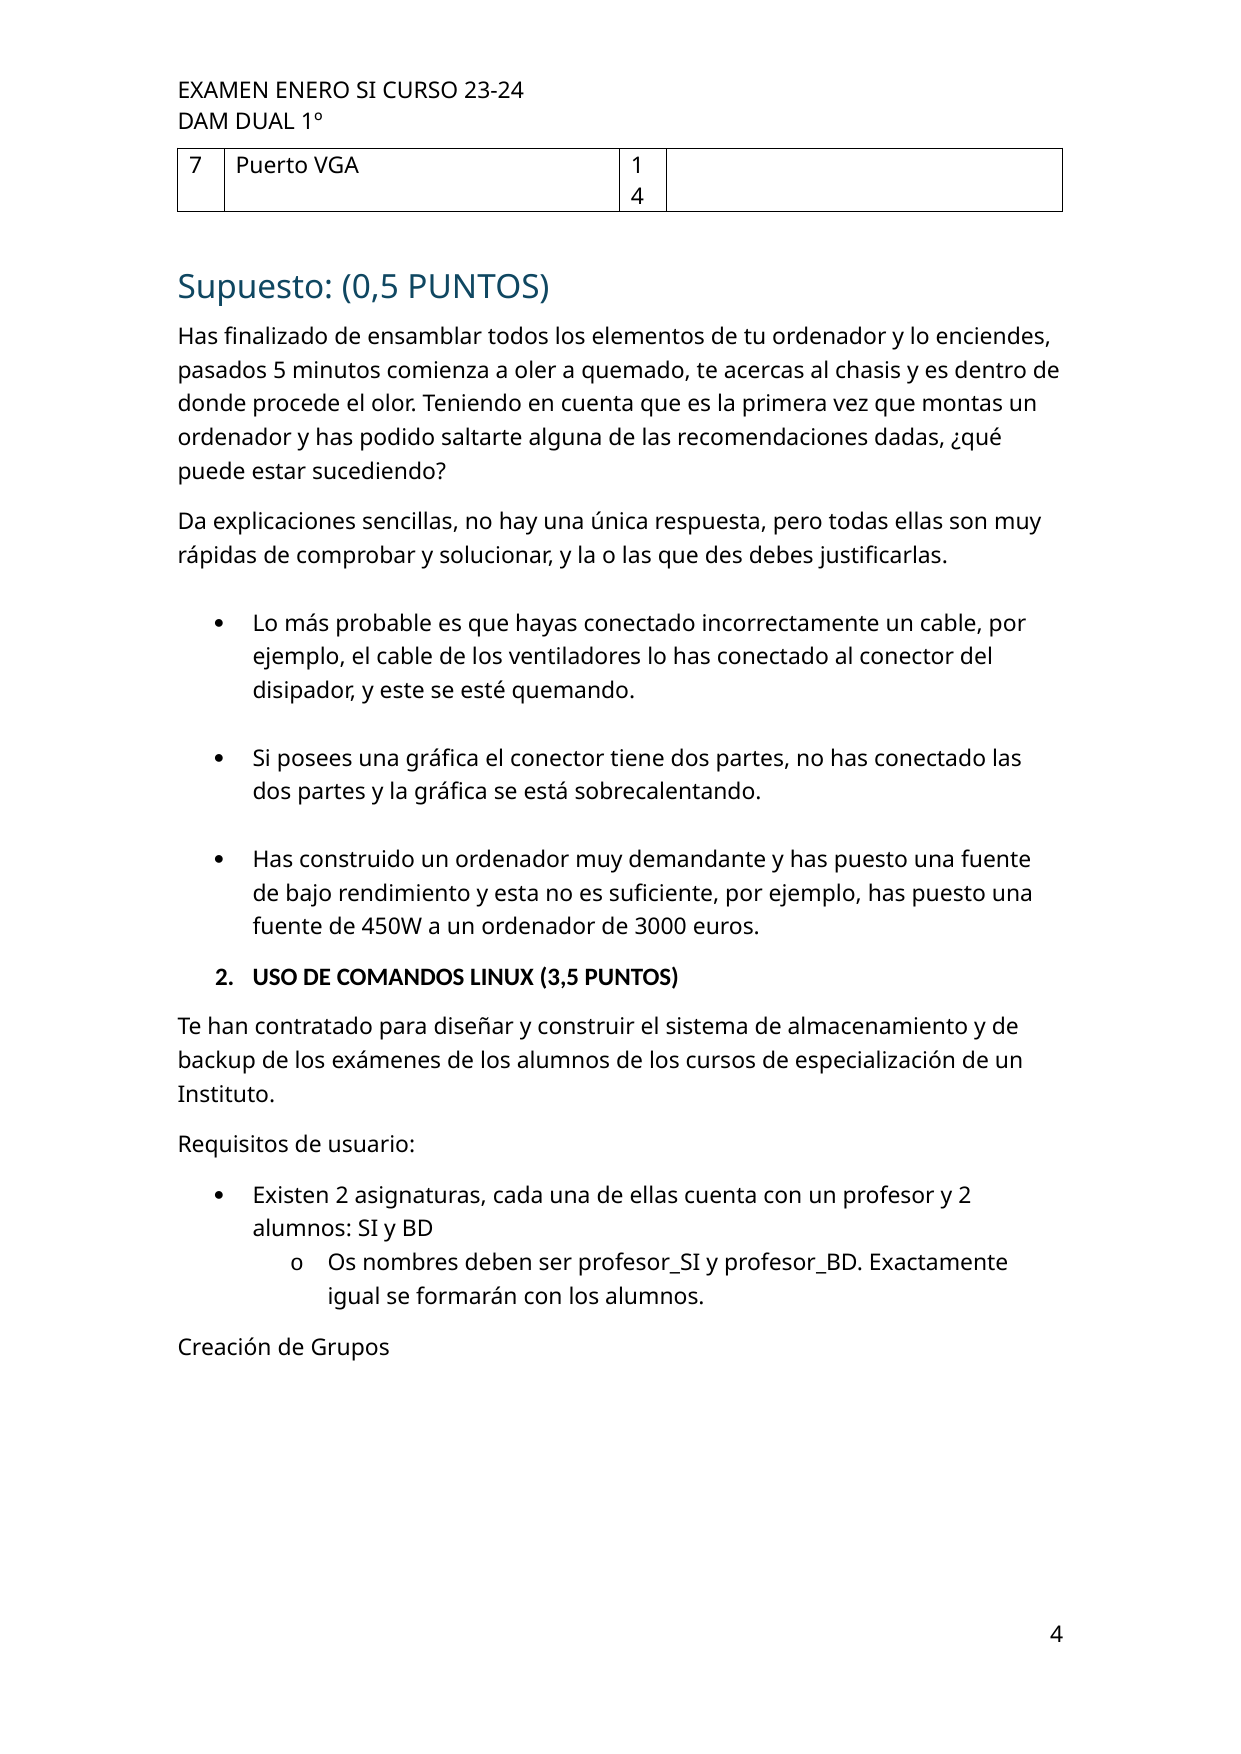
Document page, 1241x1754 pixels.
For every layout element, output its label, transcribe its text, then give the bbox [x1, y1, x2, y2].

list Lo más probable es que hayas conectado incorrectamente un cable, por ejemplo, el cable de los ventiladores lo has conectado al conector del disipador, y este se esté quemando. [215, 607, 1063, 705]
list Existen 2 asignaturas, cada una de ellas cuenta con un profesor y 2 alumnos: SI y BD [215, 1179, 1063, 1244]
table_cell 14 [620, 149, 666, 211]
list Has construido un ordenador muy demandante y has puesto una fuente de bajo rendimiento y esta no es suficiente, por ejemplo, has puesto una fuente de 450W a un ordenador de 3000 euros. [215, 843, 1063, 942]
list Si posees una gráfica el conector tiene dos partes, no has conectado las dos partes y la gráfica se está sobrecalentando. [215, 742, 1063, 807]
text Creación de Grupos [177, 1330, 1063, 1362]
subtitle USO DE COMANDOS LINUX (3,5 PUNTOS) [215, 961, 1063, 991]
list Os nombres deben ser profesor_SI y profesor_BD. Exactamente igual se formarán con los alumnos. [290, 1246, 1063, 1311]
table_cell [667, 149, 1062, 211]
table_cell Puerto VGA [225, 149, 619, 211]
table_cell 7 [178, 149, 224, 211]
list Da explicaciones sencillas, no hay una única respuesta, pero todas ellas son muy rápidas de comprobar y solucionar, y la o las que des debes justificarlas. [177, 505, 1063, 570]
text Te han contratado para diseñar y construir el sistema de almacenamiento y de backup de los exámenes de los alumnos de los cursos de especialización de un Instituto. [177, 1010, 1063, 1109]
text Has finalizado de ensamblar todos los elementos de tu ordenador y lo enciendes, pasados 5 minutos comienza a oler a quemado, te acercas al chasis y es dentro de donde procede el olor. Teniendo en cuenta que es la primera vez que montas un ordenador y has podido saltarte alguna de las recomendaciones dadas, ¿qué puede estar sucediendo? [177, 320, 1063, 486]
text Requisitos de usuario: [177, 1128, 1063, 1159]
subtitle Supuesto: (0,5 PUNTOS) [177, 263, 1063, 308]
